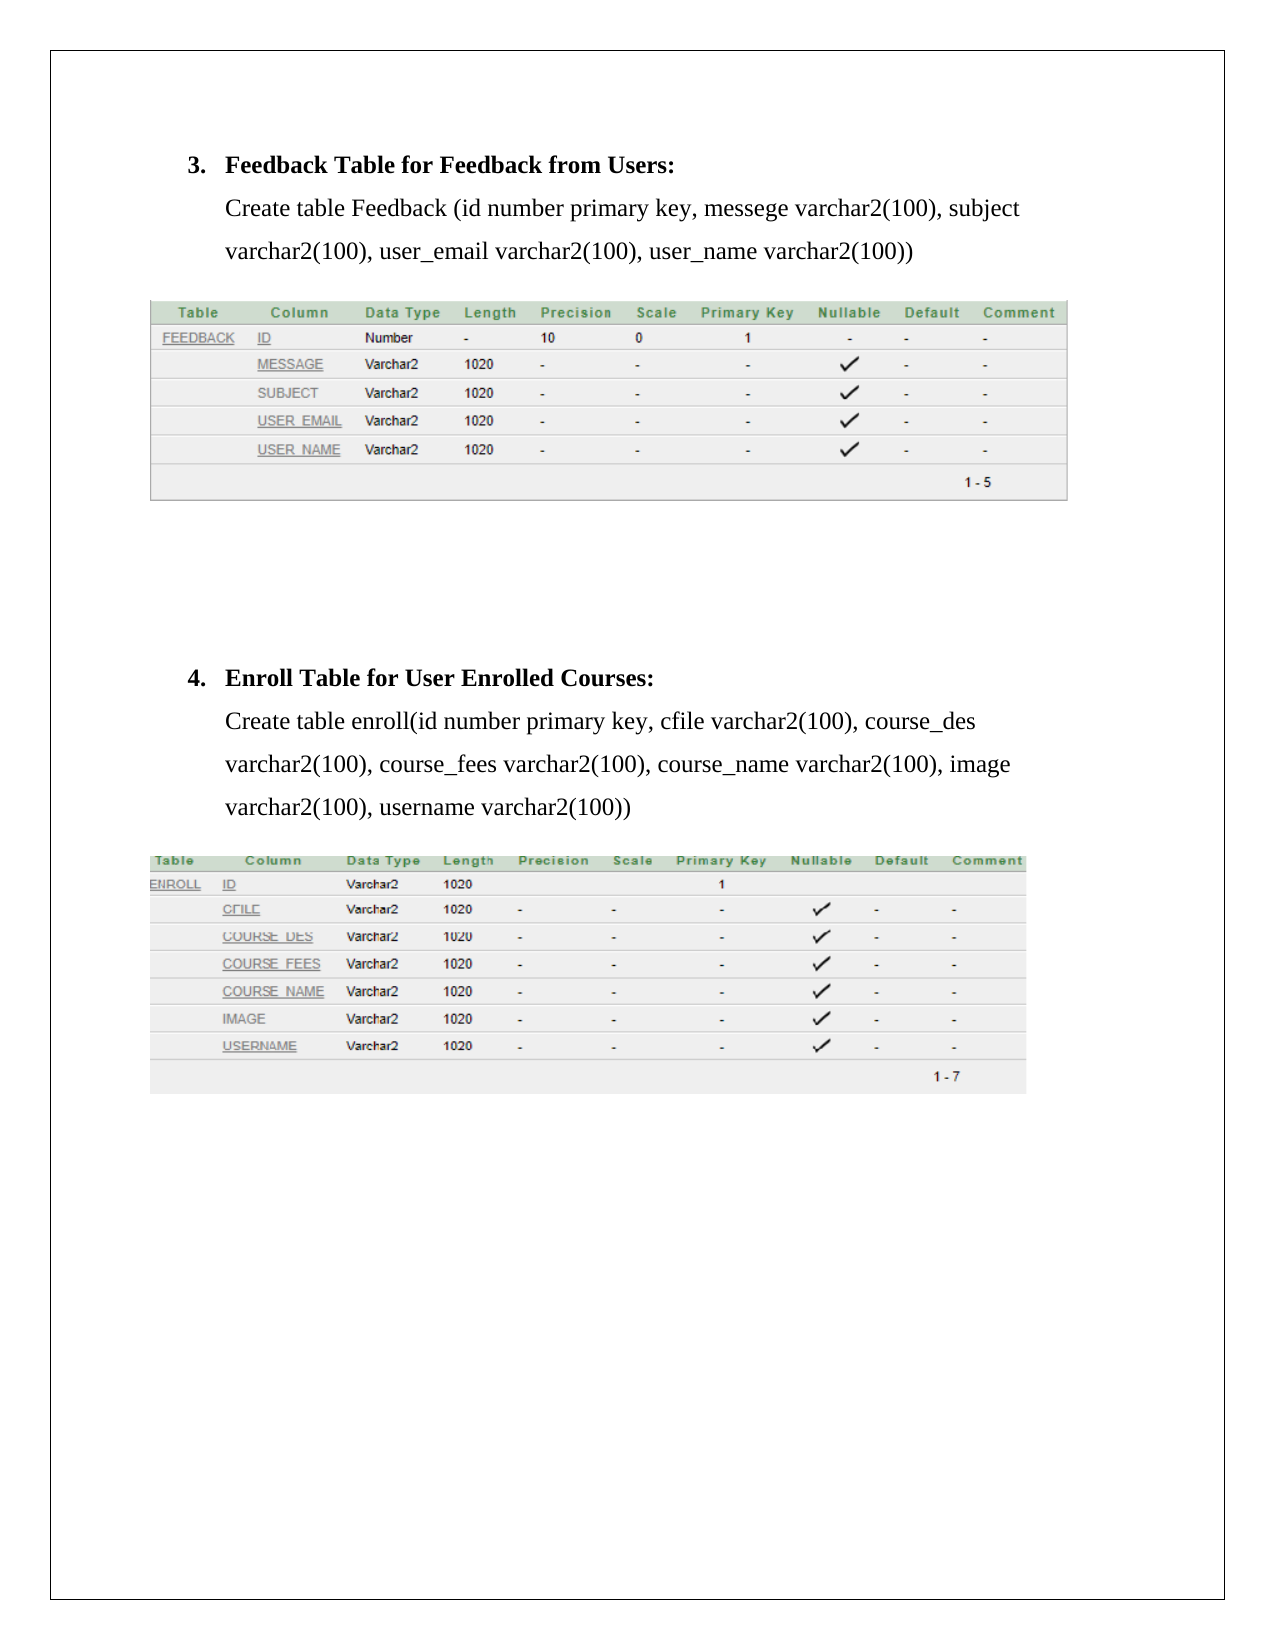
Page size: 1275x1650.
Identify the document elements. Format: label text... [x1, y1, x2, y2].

list Create table enroll(id number primary key, cfile varchar2(100), course_des varchar2(100), course_fees varchar2(100), course_name varchar2(100), image varchar2(100), username varchar2(100)) [225, 706, 1125, 821]
picture [150, 856, 1027, 1094]
list Enroll Table for User Enrolled Courses: [187, 663, 1125, 692]
list Feedback Table for Feedback from Users: [187, 150, 1125, 179]
picture [150, 300, 1068, 501]
list Create table Feedback (id number primary key, messege varchar2(100), subject varchar2(100), user_email varchar2(100), user_name varchar2(100)) [225, 193, 1125, 265]
